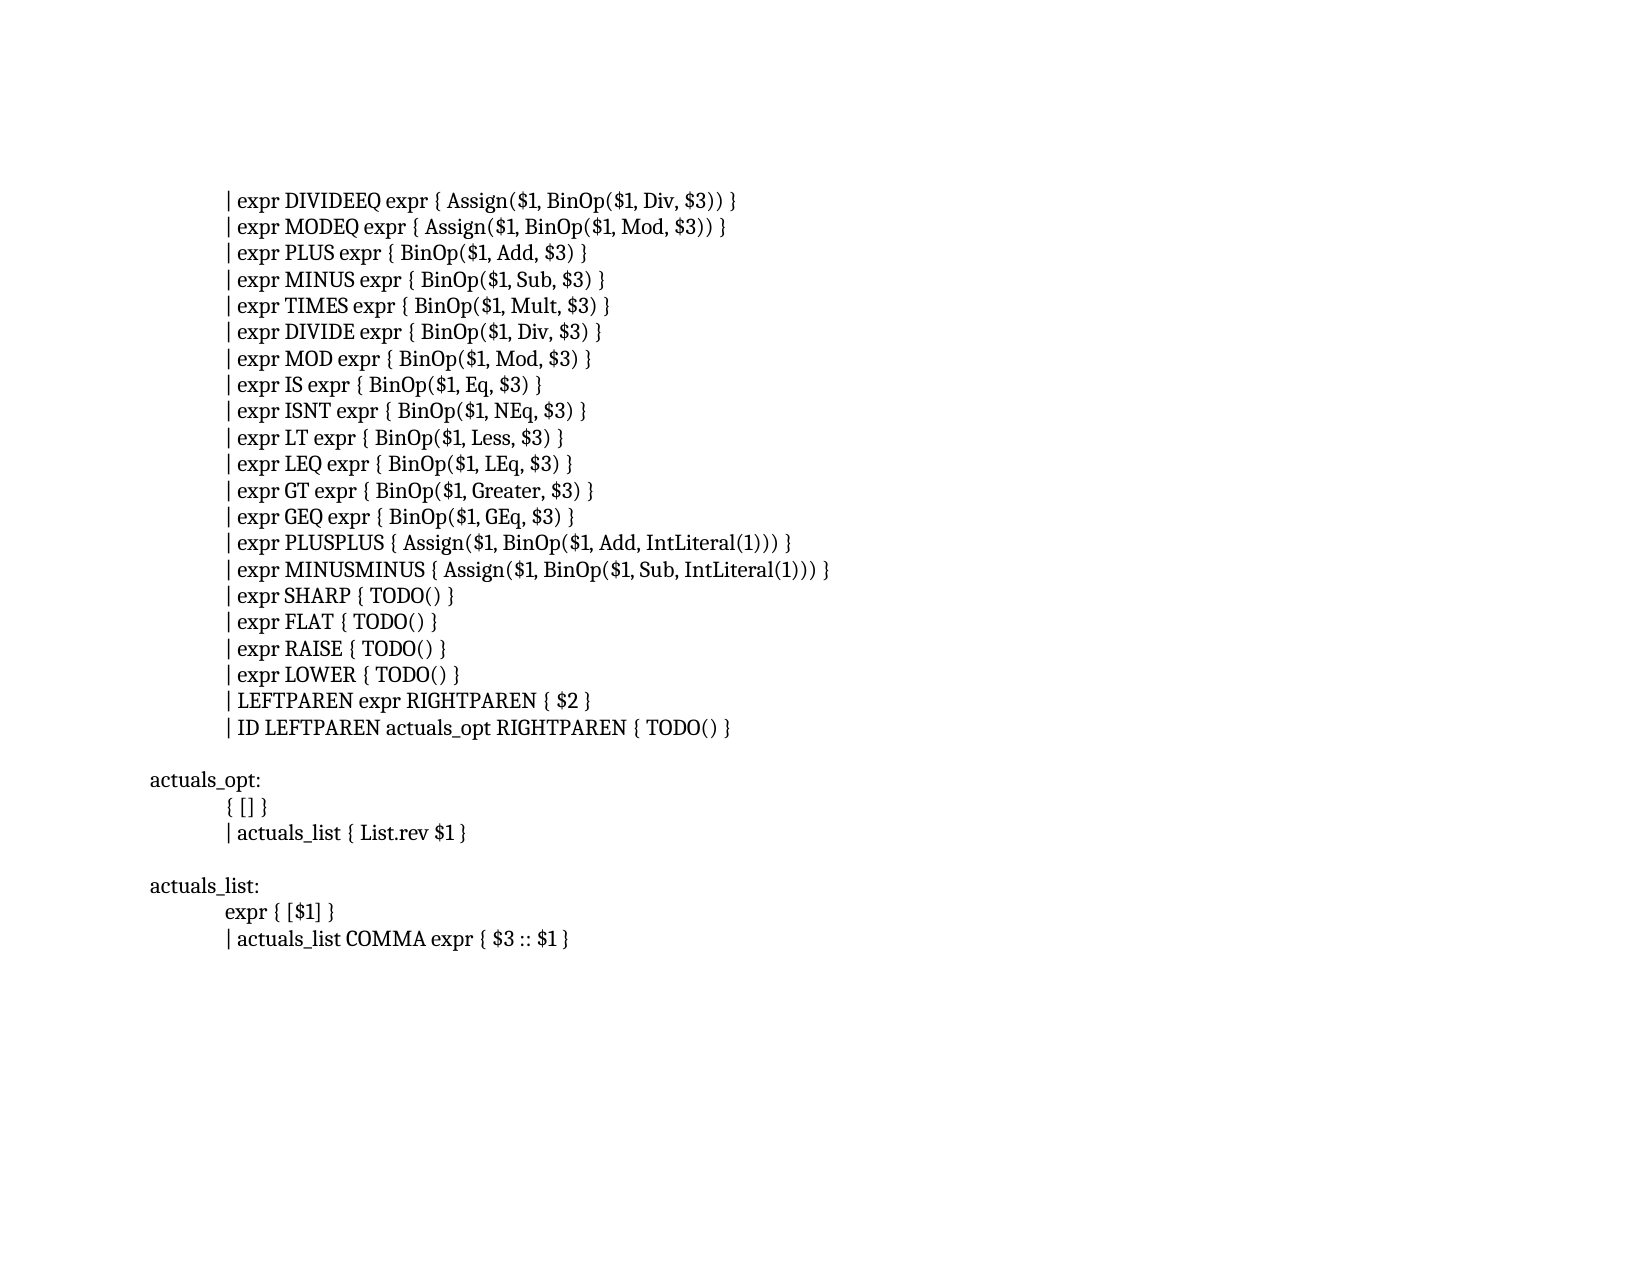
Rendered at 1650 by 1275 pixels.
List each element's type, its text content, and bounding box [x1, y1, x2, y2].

text | expr SHARP { TODO() } [150, 583, 1500, 609]
text expr { [$1] } [150, 899, 1500, 925]
text | expr MOD expr { BinOp($1, Mod, $3) } [150, 346, 1500, 372]
text | expr LT expr { BinOp($1, Less, $3) } [150, 425, 1500, 451]
text | expr TIMES expr { BinOp($1, Mult, $3) } [150, 293, 1500, 319]
text | expr LEQ expr { BinOp($1, LEq, $3) } [150, 451, 1500, 477]
text | expr MINUSMINUS { Assign($1, BinOp($1, Sub, IntLiteral(1))) } [150, 556, 1500, 583]
text { [] } [150, 794, 1500, 820]
text | expr RAISE { TODO() } [150, 636, 1500, 662]
text | actuals_list COMMA expr { $3 :: $1 } [150, 925, 1500, 952]
text actuals_opt: [150, 767, 1500, 794]
text | expr LOWER { TODO() } [150, 662, 1500, 688]
text | ID LEFTPAREN actuals_opt RIGHTPAREN { TODO() } [150, 714, 1500, 741]
text | expr DIVIDEEQ expr { Assign($1, BinOp($1, Div, $3)) } [150, 187, 1500, 214]
text | expr MINUS expr { BinOp($1, Sub, $3) } [150, 267, 1500, 293]
text | expr MODEQ expr { Assign($1, BinOp($1, Mod, $3)) } [150, 214, 1500, 240]
text | expr PLUS expr { BinOp($1, Add, $3) } [150, 240, 1500, 267]
text | expr ISNT expr { BinOp($1, NEq, $3) } [150, 398, 1500, 425]
text | expr PLUSPLUS { Assign($1, BinOp($1, Add, IntLiteral(1))) } [150, 530, 1500, 556]
text | expr GT expr { BinOp($1, Greater, $3) } [150, 477, 1500, 504]
text | expr IS expr { BinOp($1, Eq, $3) } [150, 372, 1500, 398]
text | actuals_list { List.rev $1 } [150, 820, 1500, 846]
text actuals_list: [150, 873, 1500, 899]
text | expr GEQ expr { BinOp($1, GEq, $3) } [150, 504, 1500, 530]
text | expr DIVIDE expr { BinOp($1, Div, $3) } [150, 319, 1500, 346]
text | LEFTPAREN expr RIGHTPAREN { $2 } [150, 688, 1500, 714]
text | expr FLAT { TODO() } [150, 609, 1500, 636]
